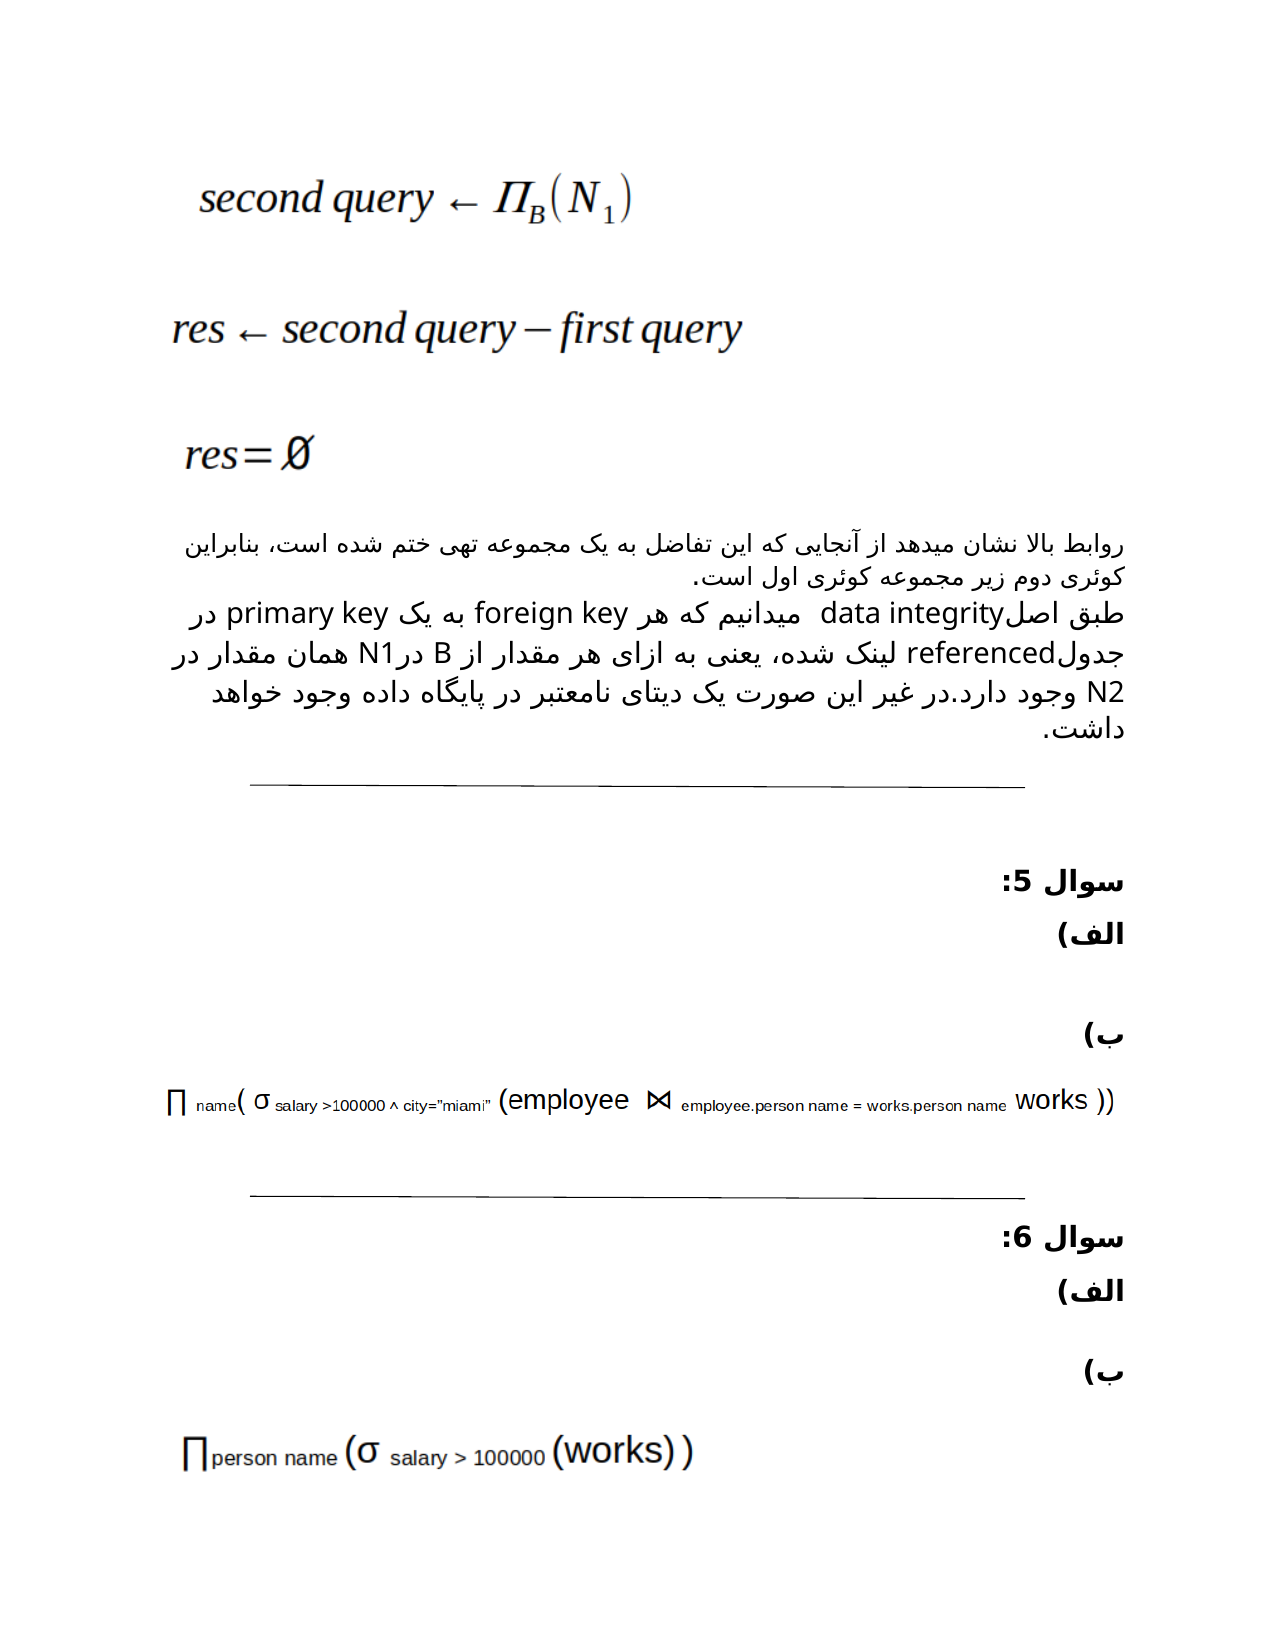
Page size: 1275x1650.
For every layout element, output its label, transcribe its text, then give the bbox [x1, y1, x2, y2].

text ب) [150, 1354, 1125, 1388]
text سوال 6: [150, 1221, 1125, 1255]
text ب) [150, 1018, 1125, 1052]
text الف) [150, 917, 1125, 951]
text الف) [150, 1274, 1125, 1308]
text سوال 5: [150, 864, 1125, 898]
text روابط بالا نشان ميدهد از آنجايى که اين تفاضل به يک مجموعه تهى ختم شده است، بنابراين کوئرى دوم زير مجموعه کوئرى اول است. [150, 529, 1125, 592]
text طبق اصلdata integrity ميدانيم که هر foreign key به يک primary key در جدولreferenced لينک شده، يعنى به ازاى هر مقدار از B درN1 همان مقدار درN2 وجود دارد.در غير اين صورت يک ديتاى نامعتبر در پايگاه داده وجود خواهد داشت. [150, 592, 1125, 745]
